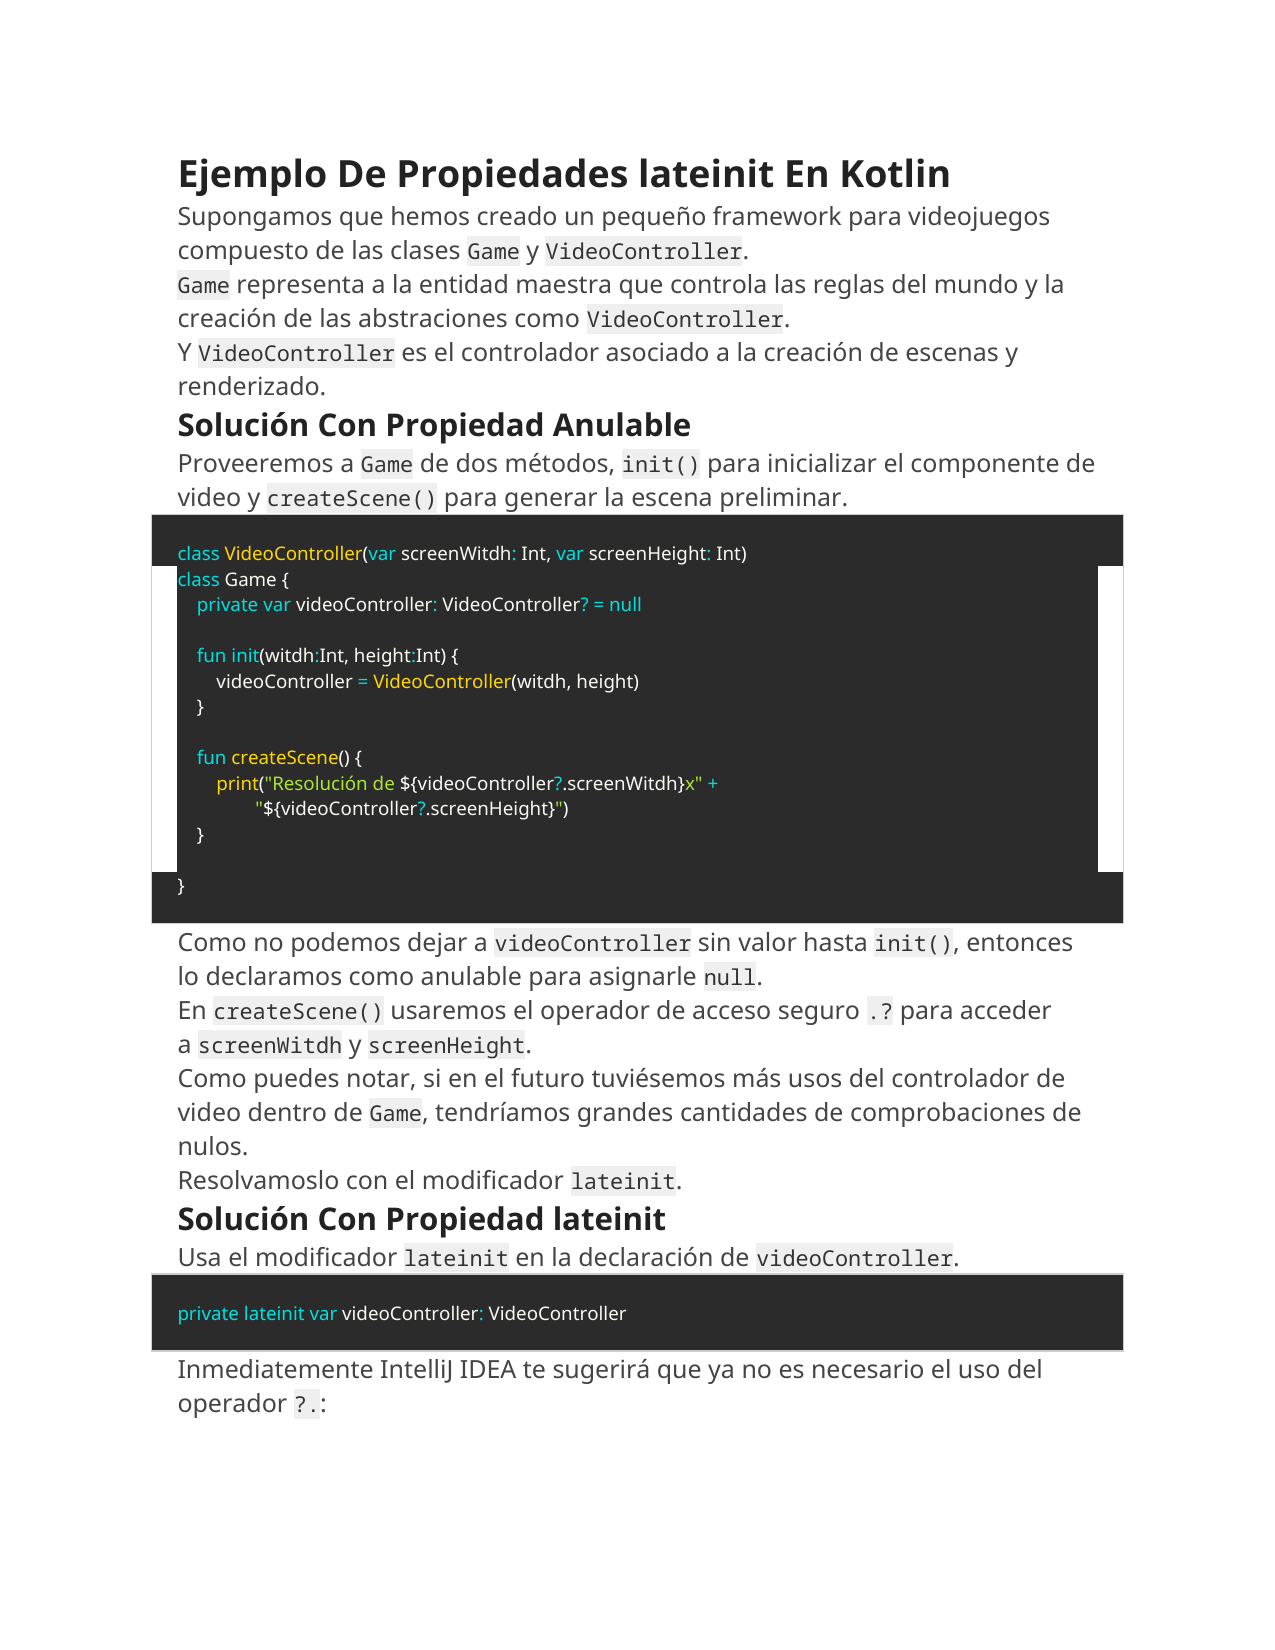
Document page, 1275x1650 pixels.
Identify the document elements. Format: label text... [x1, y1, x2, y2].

text print("Resolución de ${videoController?.screenWitdh}x" + [177, 770, 1098, 796]
text private var videoController: VideoController? = null [177, 591, 1098, 617]
subtitle Solución Con Propiedad lateinit [177, 1197, 1098, 1239]
text } [152, 846, 1123, 923]
text class Game { [177, 566, 1098, 591]
text Game representa a la entidad maestra que controla las reglas del mundo y la creación de las abstraciones como VideoController. [177, 267, 1098, 335]
text Proveeremos a Game de dos métodos, init() para inicializar el componente de video y createScene() para generar la escena preliminar. [177, 446, 1098, 514]
text Supongamos que hemos creado un pequeño framework para videojuegos compuesto de las clases Game y VideoController. [177, 199, 1098, 267]
text Como no podemos dejar a videoController sin valor hasta init(), entonces lo declaramos como anulable para asignarle null. [177, 924, 1098, 992]
subtitle Solución Con Propiedad Anulable [177, 403, 1098, 446]
text private lateinit var videoController: VideoController [152, 1275, 1123, 1350]
text Y VideoController es el controlador asociado a la creación de escenas y renderizado. [177, 335, 1098, 403]
text Resolvamoslo con el modificador lateinit. [177, 1163, 1098, 1197]
text fun createScene() { [177, 744, 1098, 770]
text } [177, 693, 1098, 719]
text "${videoController?.screenHeight}") [177, 796, 1098, 821]
subtitle Ejemplo De Propiedades lateinit En Kotlin [177, 148, 1098, 199]
text videoController = VideoController(witdh, height) [177, 668, 1098, 693]
text Usa el modificador lateinit en la declaración de videoController. [177, 1239, 1098, 1273]
text En createScene() usaremos el operador de acceso seguro .? para acceder a screenWitdh y screenHeight. [177, 992, 1098, 1060]
text Inmediatemente IntelliJ IDEA te sugerirá que ya no es necesario el uso del operador ?.: [177, 1352, 1098, 1420]
text class VideoController(var screenWitdh: Int, var screenHeight: Int) [152, 515, 1123, 566]
text Como puedes notar, si en el futuro tuviésemos más usos del controlador de video dentro de Game, tendríamos grandes cantidades de comprobaciones de nulos. [177, 1060, 1098, 1163]
text fun init(witdh:Int, height:Int) { [177, 642, 1098, 668]
text } [177, 821, 1098, 846]
